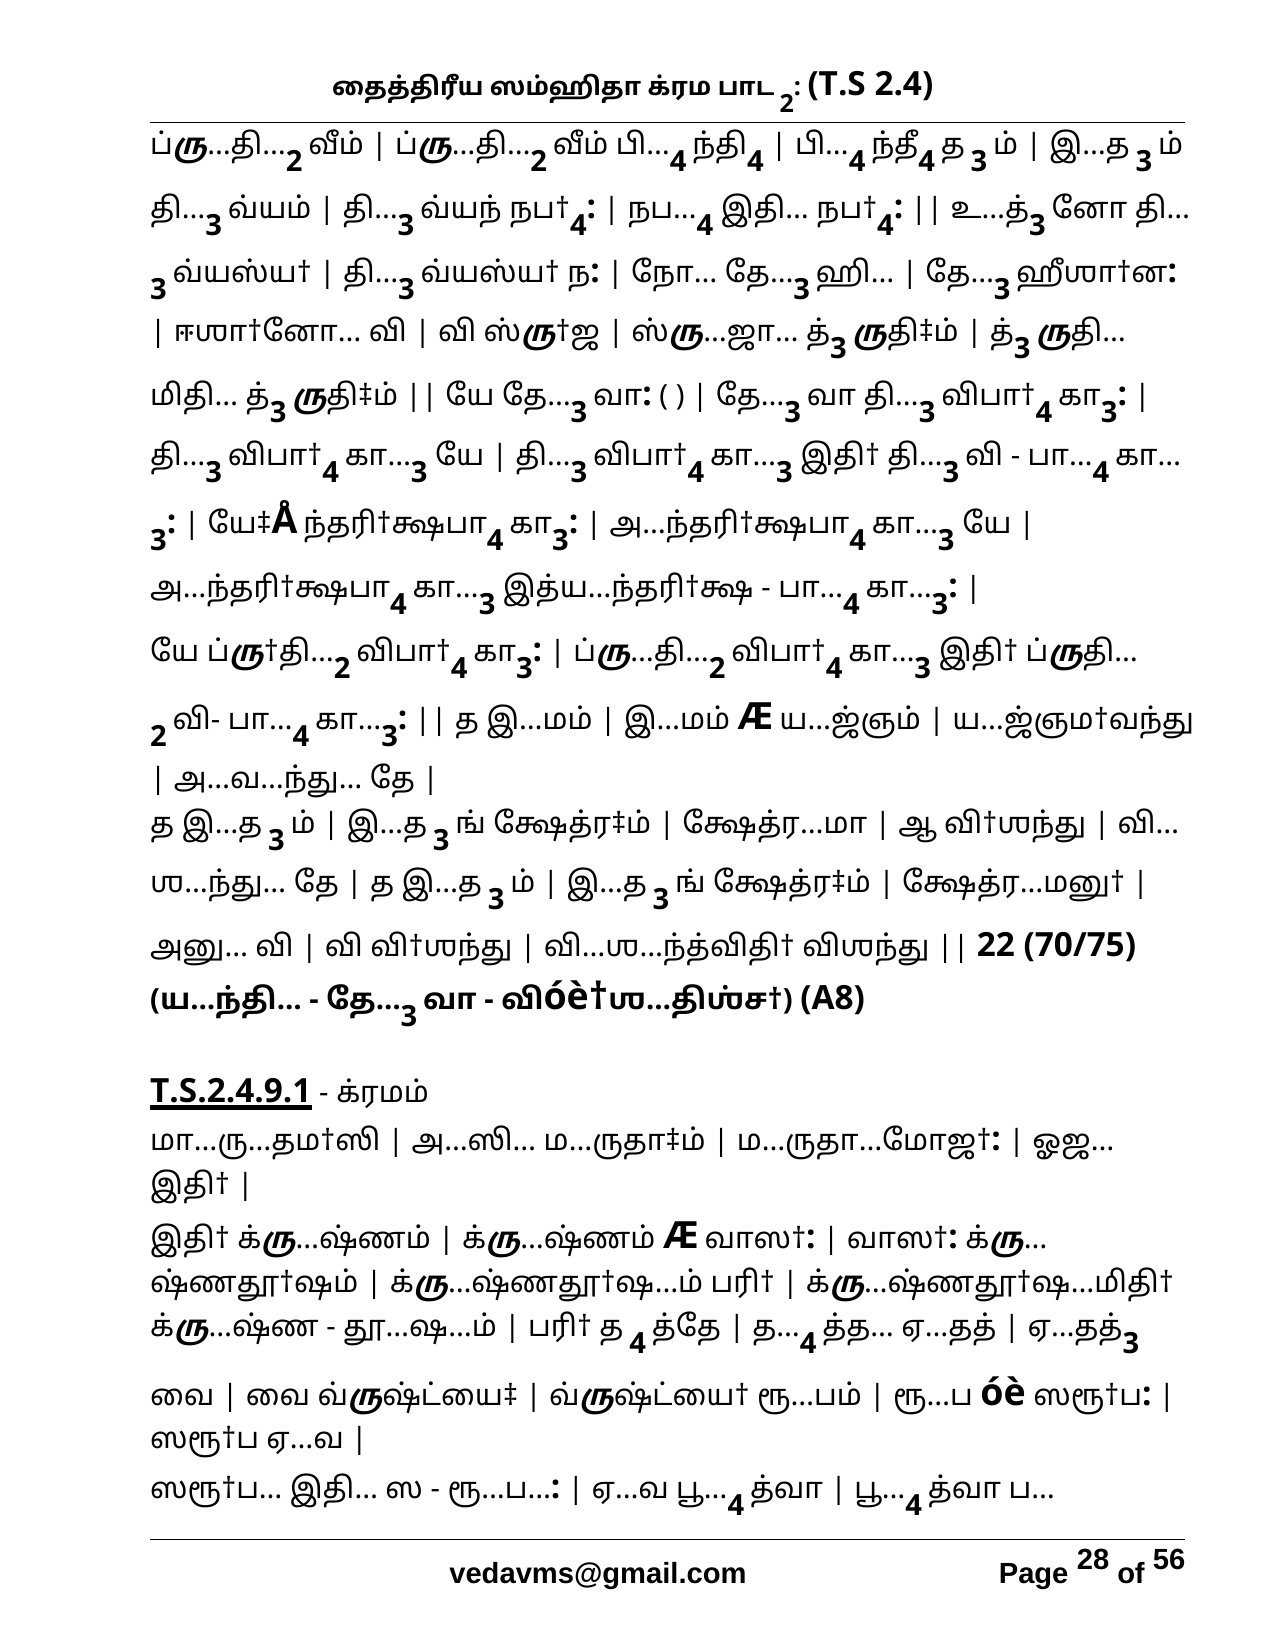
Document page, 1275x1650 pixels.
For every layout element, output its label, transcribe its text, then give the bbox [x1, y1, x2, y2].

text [150, 1115, 1185, 1524]
text (ய…ந்தி… - தே…3வா - விóè†ஶ…திஶ்ச†) (A8) [150, 969, 1185, 1034]
text T.S.2.4.9.1 - க்ரமம் [150, 1067, 1185, 1113]
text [150, 123, 1200, 967]
